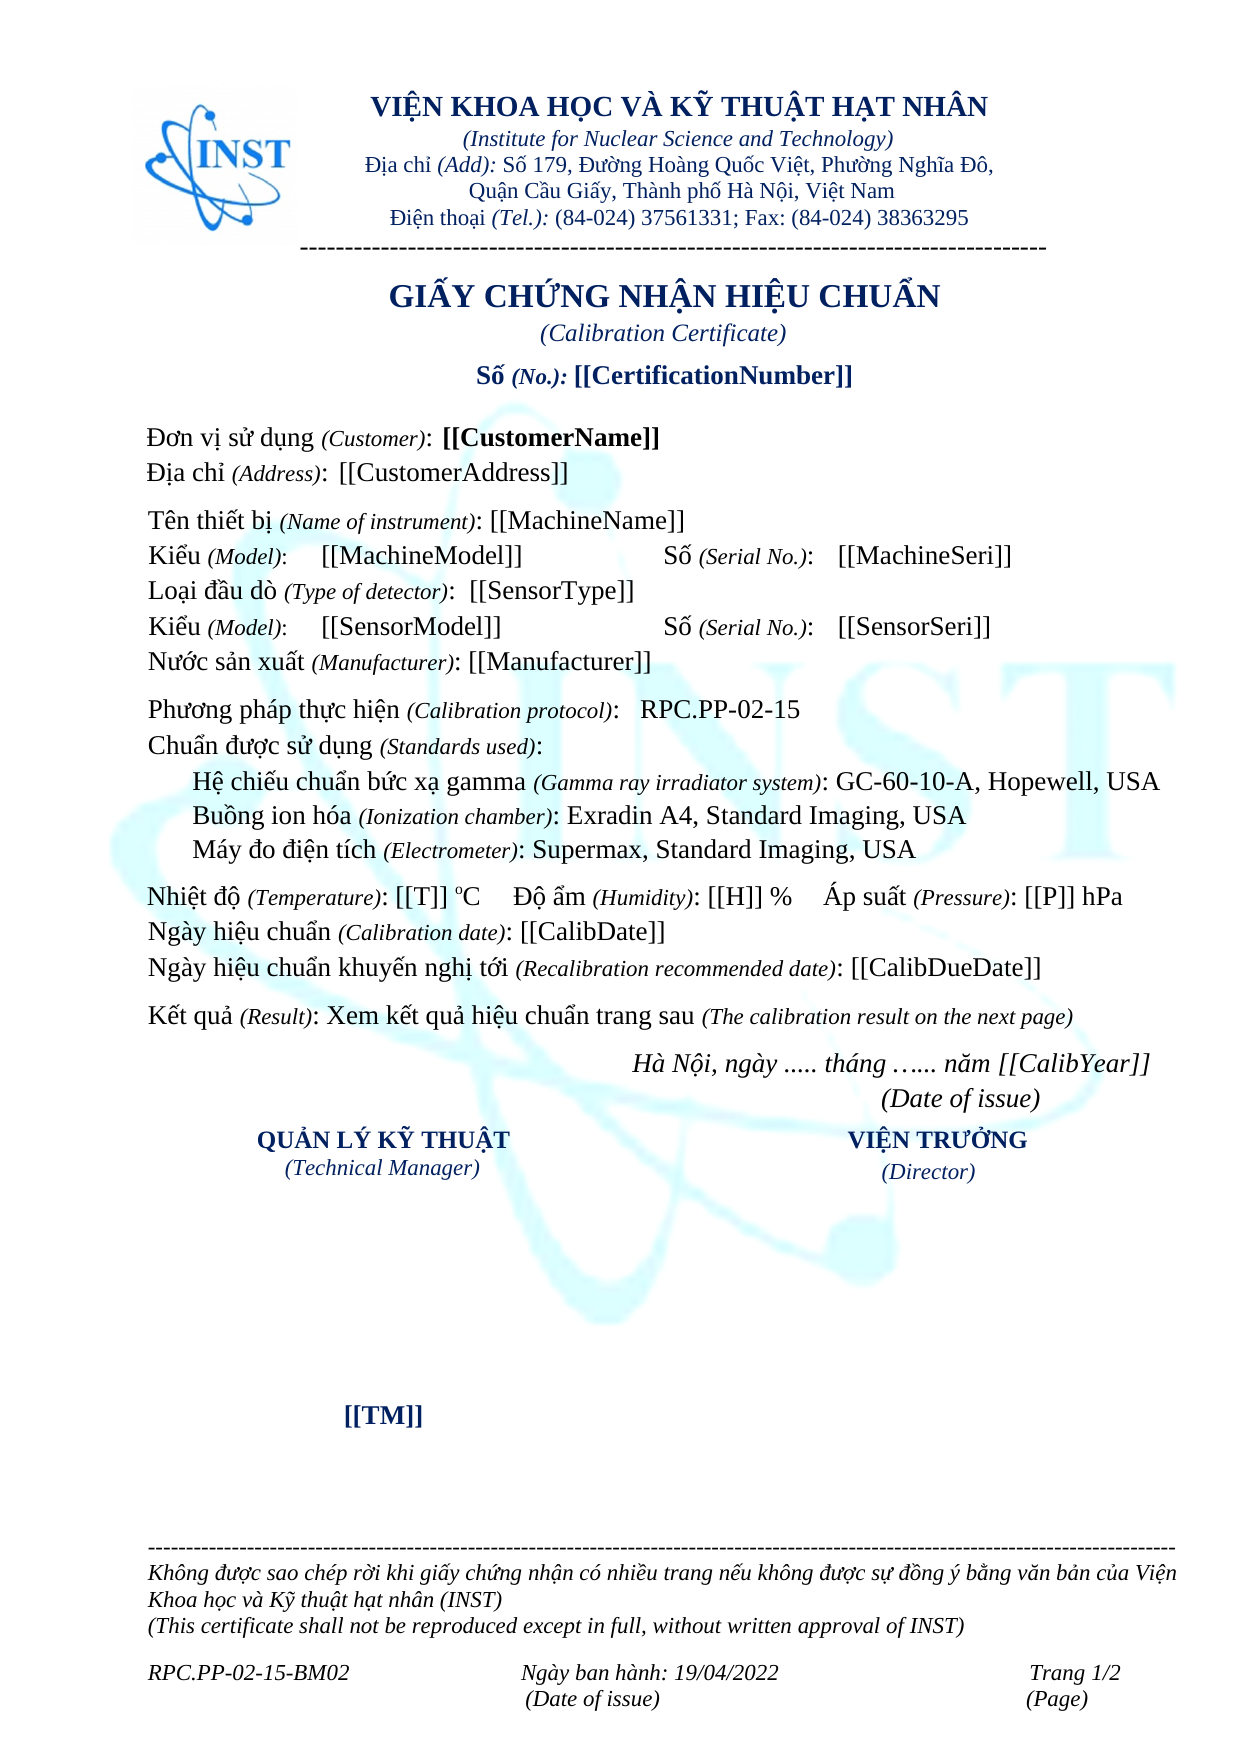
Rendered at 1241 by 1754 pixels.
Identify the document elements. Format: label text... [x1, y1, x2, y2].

table_header [[MachineModel]] [310, 540, 652, 574]
table_cell [[CustomerAddress]] [339, 456, 1182, 491]
table_cell Địa chỉ (Address): [147, 456, 339, 491]
table_header [[MachineSeri]] [826, 540, 1156, 574]
text Hà Nội, ngày ..... tháng …... năm [[CalibYear]] [148, 1047, 1152, 1078]
text Kết quả (Result): Xem kết quả hiệu chuẩn trang sau (The calibration result on the next page) [148, 999, 1181, 1030]
table_header Số (Serial No.): [652, 540, 826, 574]
text (Calibration Certificate) [148, 318, 1181, 346]
text Ngày hiệu chuẩn (Calibration date): [[CalibDate]] [148, 915, 1181, 946]
text Quận Cầu Giấy, Thành phố Hà Nội, Việt Nam [177, 177, 1181, 204]
picture [93, 76, 347, 245]
table_header VIỆN TRƯỞNG (Director) [620, 1126, 1180, 1430]
text VIỆN KHOA HỌC VÀ KỸ THUẬT HẠT NHÂN [177, 89, 1181, 122]
table_header Độ ẩm (Humidity): [[H]] % [502, 880, 812, 915]
table_header QUẢN LÝ KỸ THUẬT (Technical Manager) [[TM]] [147, 1126, 619, 1430]
table_header [[CustomerName]] [443, 415, 1181, 456]
text Nước sản xuất (Manufacturer): [[Manufacturer]] [148, 645, 1181, 676]
text ----------------------------------------------------------------------------------- [148, 230, 1181, 261]
table_header Đơn vị sử dụng (Customer): [147, 415, 442, 456]
text Hệ chiếu chuẩn bức xạ gamma (Gamma ray irradiator system): GC-60-10-A, Hopewell, USA [148, 765, 1181, 796]
subtitle GIẤY CHỨNG NHẬN HIỆU CHUẨN [148, 276, 1181, 314]
table_header [[SensorSeri]] [826, 610, 1156, 645]
text Địa chỉ (Add): Số 179, Đường Hoàng Quốc Việt, Phường Nghĩa Đô, [177, 151, 1181, 177]
table_header Áp suất (Pressure): [[P]] hPa [812, 880, 1171, 915]
table_header Kiểu (Model): [148, 540, 310, 574]
table_header Số (Serial No.): [652, 610, 826, 645]
text Chuẩn được sử dụng (Standards used): [148, 729, 1181, 760]
text Buồng ion hóa (Ionization chamber): Exradin A4, Standard Imaging, USA [148, 799, 1181, 830]
table_header Kiểu (Model): [148, 610, 310, 645]
text Máy đo điện tích (Electrometer): Supermax, Standard Imaging, USA [148, 833, 1181, 864]
text Phương pháp thực hiện (Calibration protocol): RPC.PP-02-15 [148, 693, 1181, 724]
text Số (No.): [[CertificationNumber]] [148, 359, 1181, 390]
text Ngày hiệu chuẩn khuyến nghị tới (Recalibration recommended date): [[CalibDueDate]] [148, 951, 1181, 982]
text Tên thiết bị (Name of instrument): [[MachineName]] [148, 504, 1181, 535]
table_header [[SensorModel]] [310, 610, 652, 645]
table_header Nhiệt độ (Temperature): [[T]] oC [148, 880, 502, 915]
text Loại đầu dò (Type of detector): [[SensorType]] [148, 574, 1181, 606]
list (Date of issue) [185, 1082, 1181, 1113]
text (Institute for Nuclear Science and Technology) [177, 125, 1181, 151]
text Điện thoại (Tel.): (84-024) 37561331; Fax: (84-024) 38363295 [177, 204, 1181, 230]
